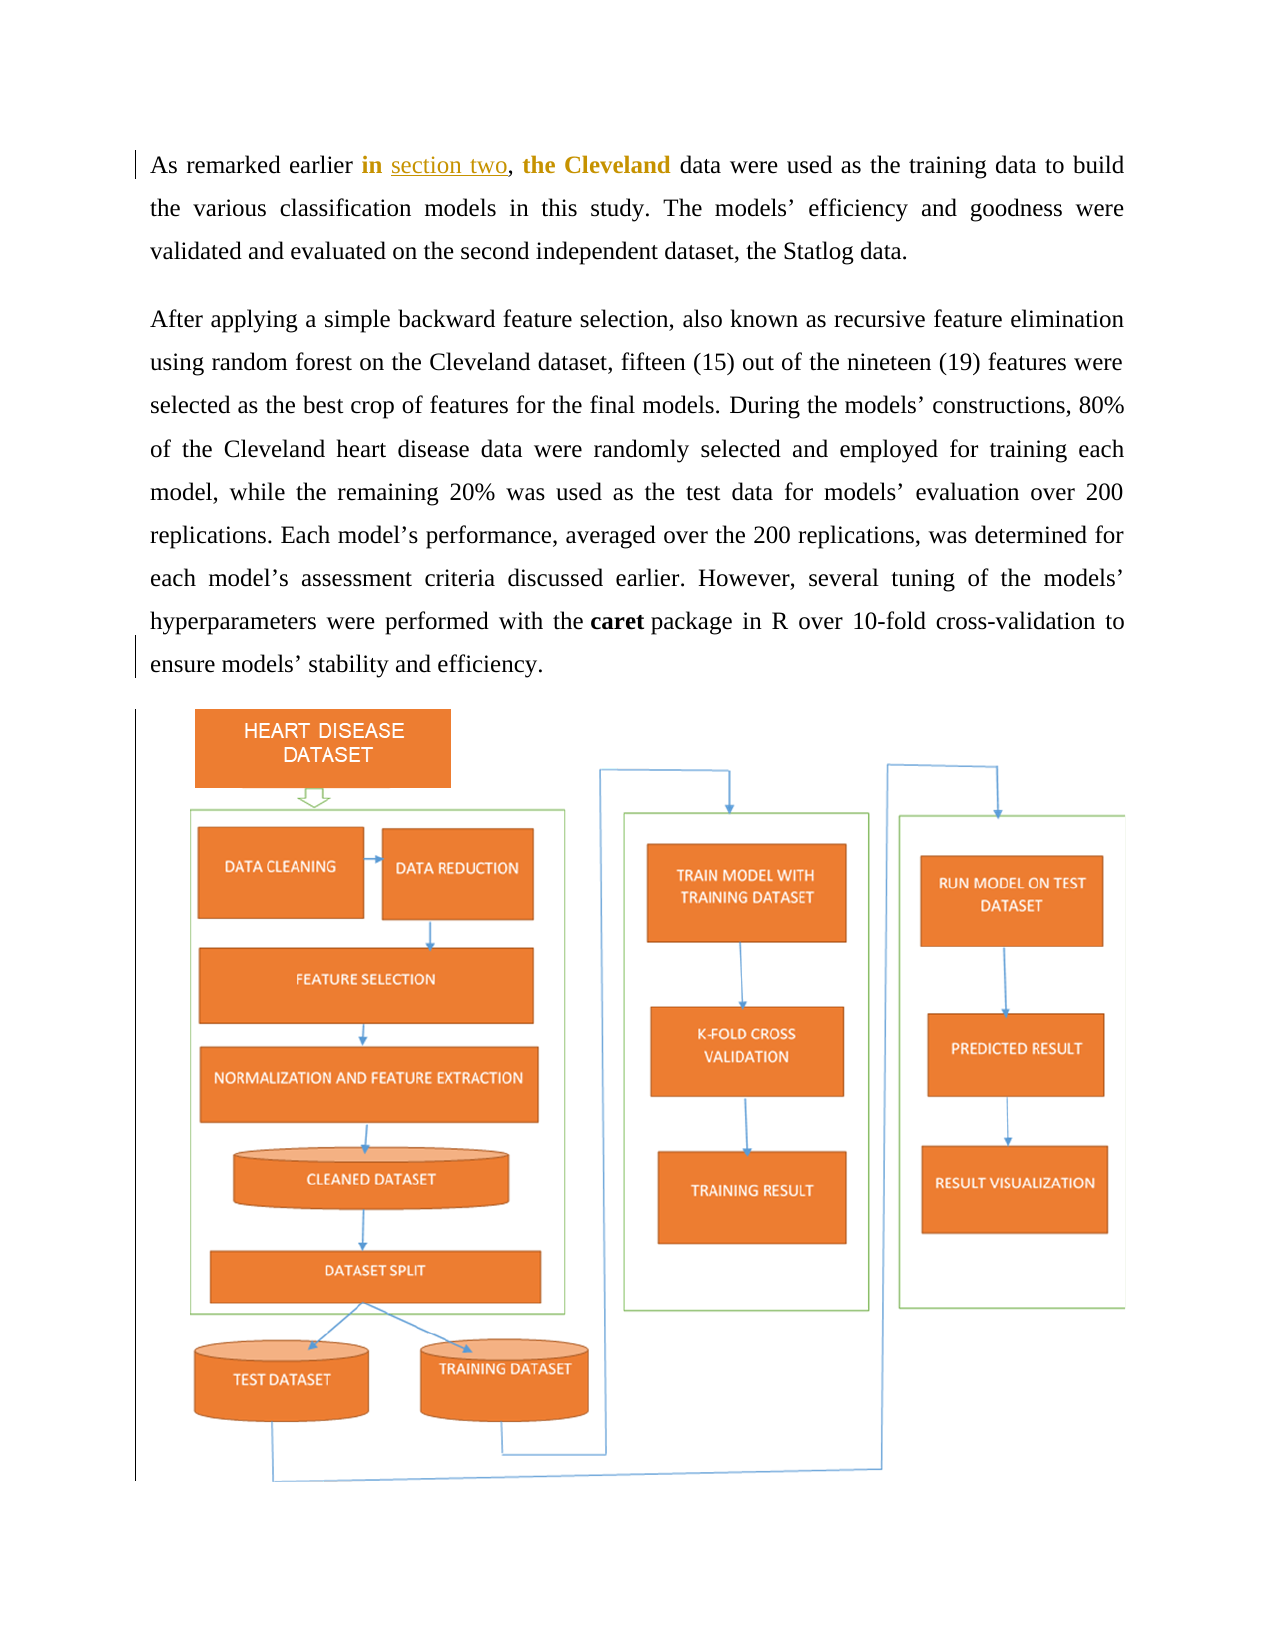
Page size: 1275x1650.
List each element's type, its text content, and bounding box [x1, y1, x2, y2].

text As remarked earlier in , the Cleveland data were used as the training data to build the various classification models in this study. The models’ efficiency and goodness were validated and evaluated on the second independent dataset, the Statlog data. [150, 150, 1125, 265]
text After applying a simple backward feature selection, also known as recursive feature elimination using random forest on the Cleveland dataset, fifteen (15) out of the nineteen (19) features were selected as the best crop of features for the final models. During the models’ constructions, 80% of the Cleveland heart disease data were randomly selected and employed for training each model, while the remaining 20% was used as the test data for models’ evaluation over 200 replications. Each model’s performance, averaged over the 200 replications, was determined for each model’s assessment criteria discussed earlier. However, several tuning of the models’ hyperparameters were performed with the caret package in R over 10-fold cross-validation to ensure models’ stability and efficiency. [150, 304, 1125, 678]
picture [150, 709, 1125, 1482]
